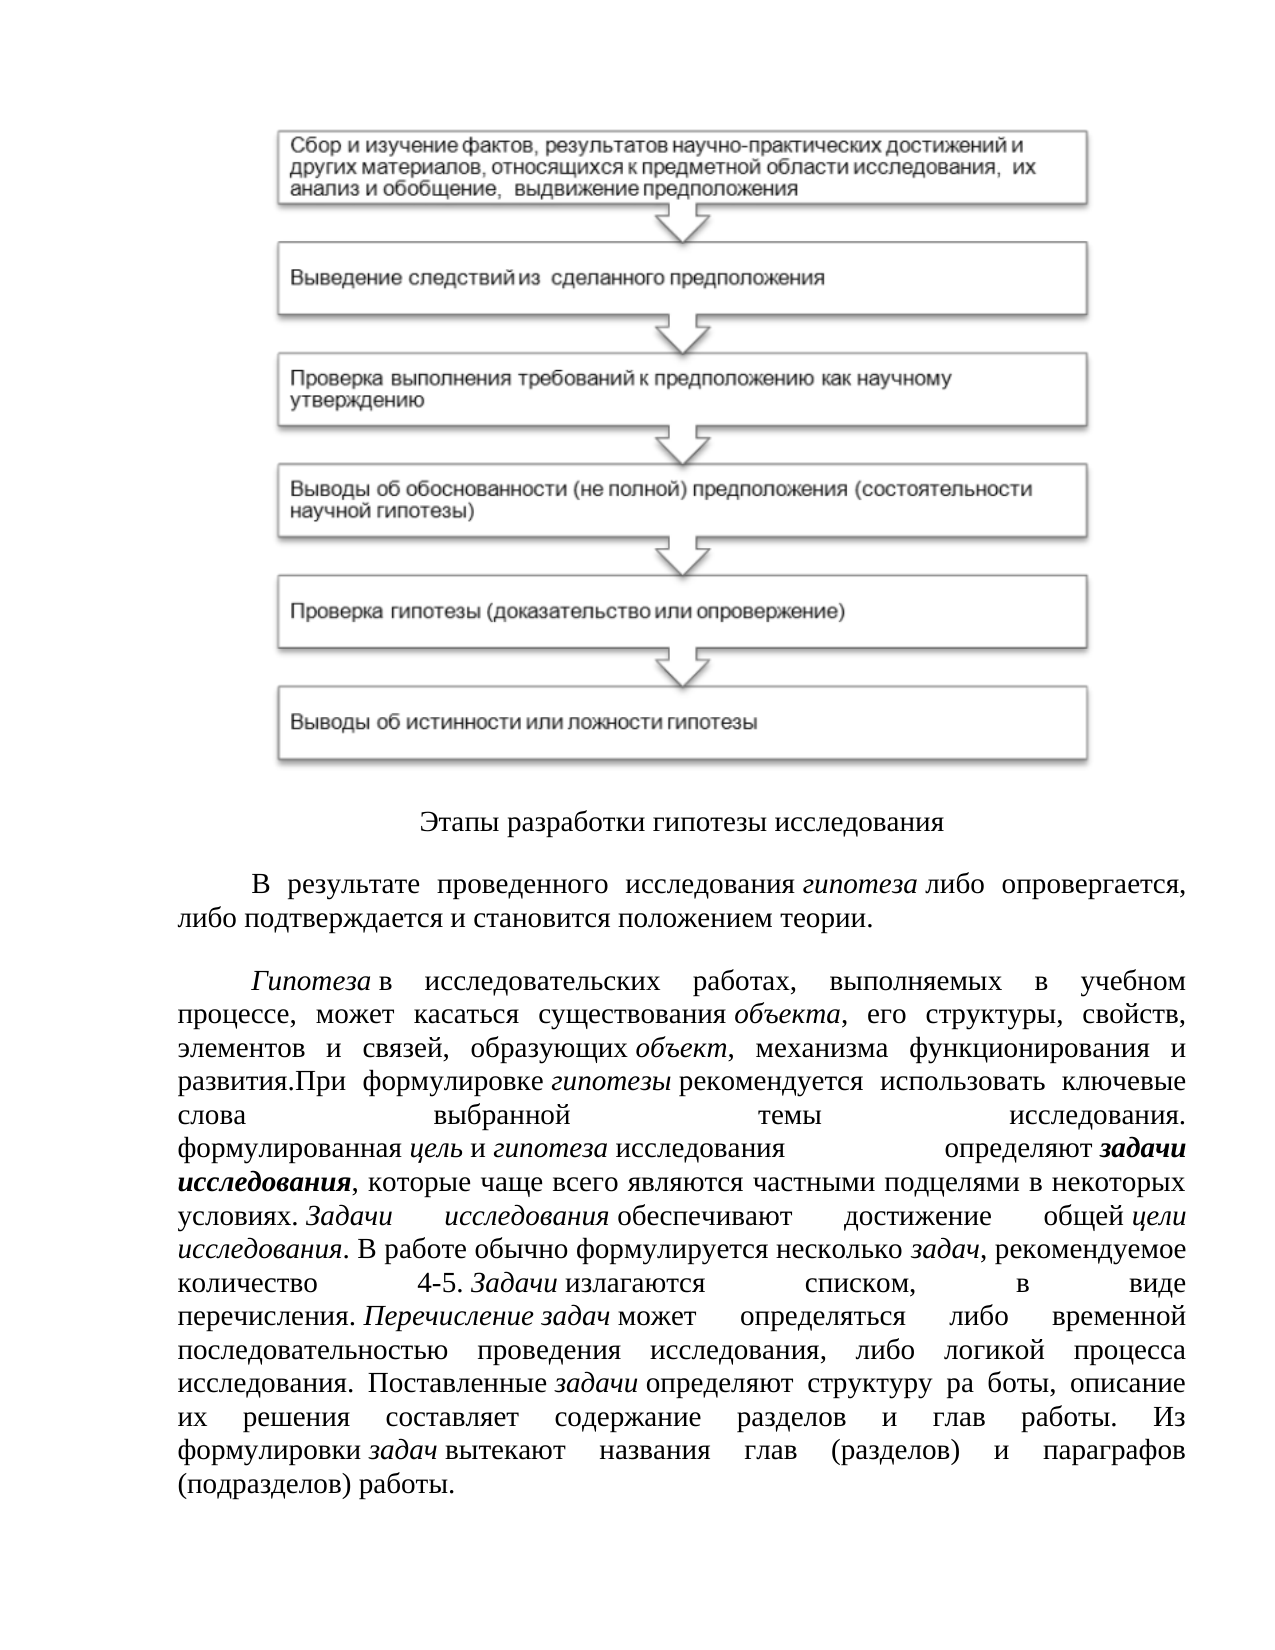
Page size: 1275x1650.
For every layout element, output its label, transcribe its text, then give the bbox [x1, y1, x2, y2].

text Гипотеза в исследовательских работах, выполняемых в учебном процессе, может касаться существования объекта, его структуры, свойств, элементов и связей, образующих объект, механизма функционирования и развития.При формулировке гипотезы рекомендуется использовать ключевые слова выбранной темы исследования. формулированная цель и гипотеза исследования определяют задачи исследования, которые чаще всего являются частными подцелями в некоторых условиях. Задачи исследования обеспечивают достижение общей цели исследования. В работе обычно формулируется несколько задач, рекомендуемое количество 4-5. Задачи излагаются списком, в виде перечисления. Перечисление задач может определяться либо временной последовательностью проведения исследования, либо логикой процесса исследования. Поставленные задачи определяют структуру ра боты, описание их решения составляет содержание разделов и глав работы. Из формулировки задач вытекают названия глав (разделов) и параграфов (подразделов) работы. [177, 963, 1186, 1499]
picture [266, 118, 1098, 775]
text Этапы разработки гипотезы исследования [177, 804, 1186, 837]
text В результате проведенного исследования гипотеза либо опровергается, либо подтверждается и становится положением теории. [177, 867, 1186, 934]
